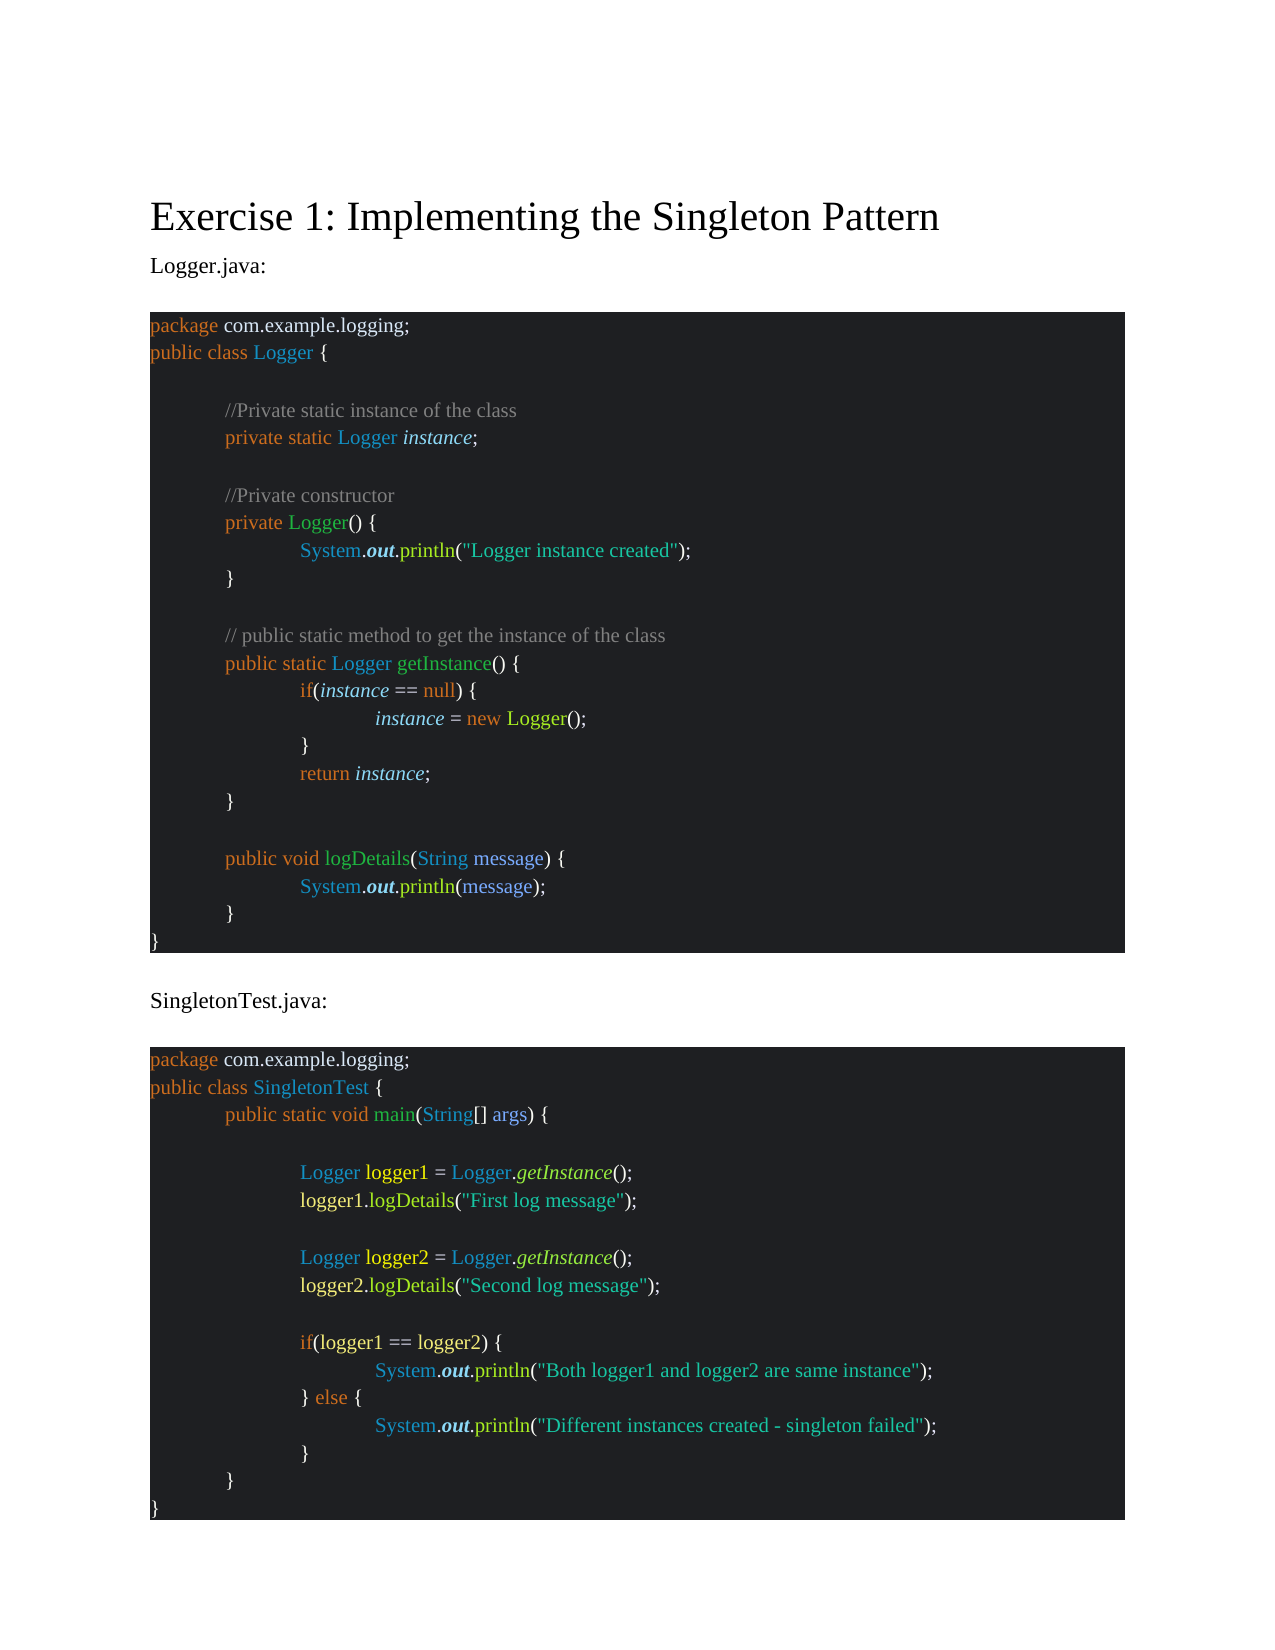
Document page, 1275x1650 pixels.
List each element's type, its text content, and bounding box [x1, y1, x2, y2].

text } [150, 1468, 1125, 1492]
text return instance; [150, 761, 1125, 785]
text private static Logger instance; [150, 425, 1125, 449]
text Logger logger2 = Logger.getInstance(); [150, 1245, 1125, 1269]
text Logger.java: [150, 252, 1125, 278]
text if(logger1 == logger2) { [150, 1330, 1125, 1354]
text // public static method to get the instance of the class [150, 623, 1125, 647]
text } else { [150, 1385, 1125, 1409]
text System.out.println("Logger instance created"); [150, 538, 1125, 562]
text public class Logger { [150, 340, 1125, 364]
text public void logDetails(String message) { [150, 846, 1125, 870]
text public static void main(String[] args) { [150, 1102, 1125, 1126]
text logger1.logDetails("First log message"); [150, 1187, 1125, 1212]
text } [150, 901, 1125, 925]
text } [150, 1496, 1125, 1520]
text //Private constructor [150, 483, 1125, 507]
text //Private static instance of the class [150, 398, 1125, 422]
text if(instance == null) { [150, 678, 1125, 702]
text public static Logger getInstance() { [150, 651, 1125, 675]
text public class SingletonTest { [150, 1075, 1125, 1099]
text System.out.println("Both logger1 and logger2 are same instance"); [150, 1358, 1125, 1382]
text System.out.println(message); [150, 874, 1125, 898]
text } [150, 789, 1125, 813]
subtitle Exercise 1: Implementing the Singleton Pattern [150, 192, 1125, 239]
text } [150, 733, 1125, 757]
text System.out.println("Different instances created - singleton failed"); [150, 1413, 1125, 1437]
text logger2.logDetails("Second log message"); [150, 1273, 1125, 1297]
text } [150, 1441, 1125, 1464]
text instance = new Logger(); [150, 706, 1125, 730]
text Logger logger1 = Logger.getInstance(); [150, 1160, 1125, 1184]
text package com.example.logging; [150, 312, 1125, 337]
text private Logger() { [150, 510, 1125, 534]
text package com.example.logging; [150, 1047, 1125, 1071]
text SingletonTest.java: [150, 987, 1125, 1013]
text } [150, 929, 1125, 953]
text } [150, 566, 1125, 589]
